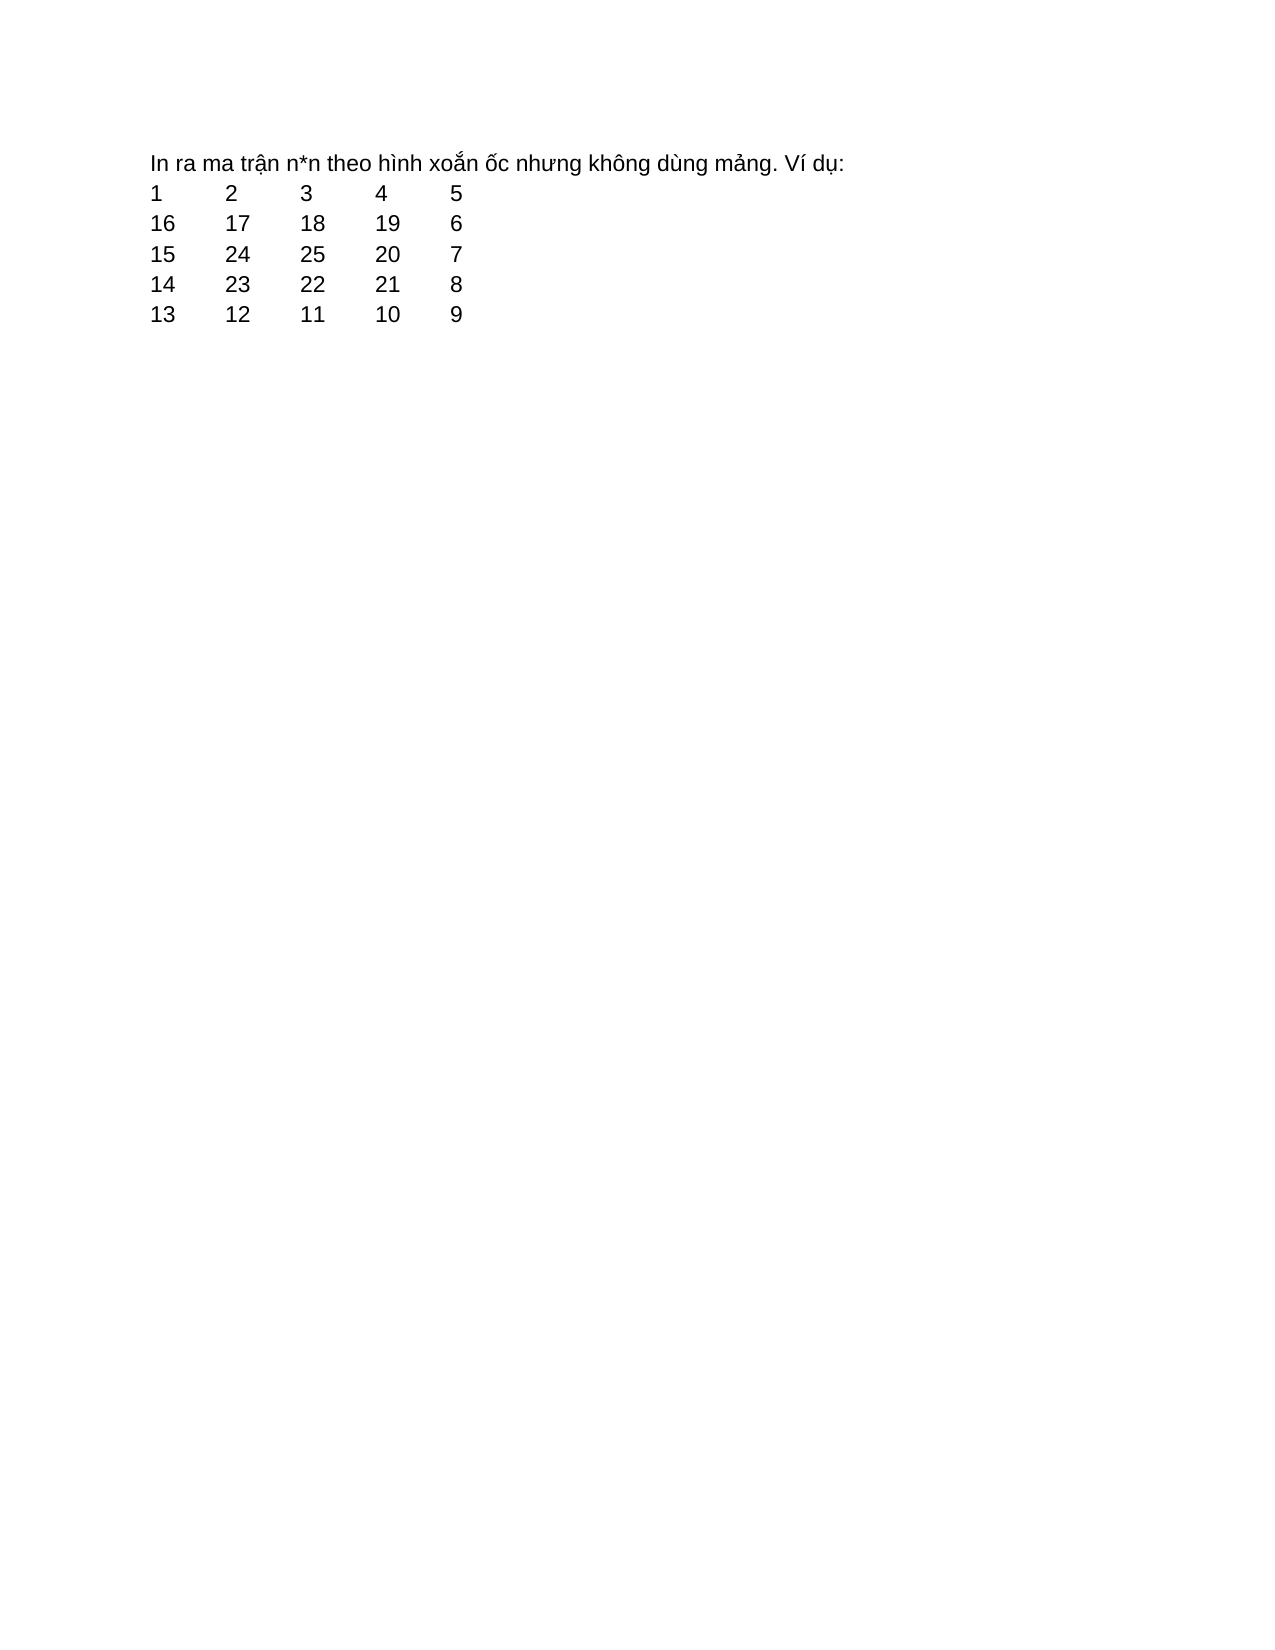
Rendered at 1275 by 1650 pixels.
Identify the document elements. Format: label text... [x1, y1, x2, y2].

text In ra ma trận n*n theo hình xoắn ốc nhưng không dùng mảng. Ví dụ: [150, 150, 1125, 176]
text 16 17 18 19 6 [150, 210, 1125, 237]
text 13 12 11 10 9 [150, 301, 1125, 327]
text 15 24 25 20 7 [150, 241, 1125, 267]
text 14 23 22 21 8 [150, 271, 1125, 297]
text 1 2 3 4 5 [150, 180, 1125, 207]
